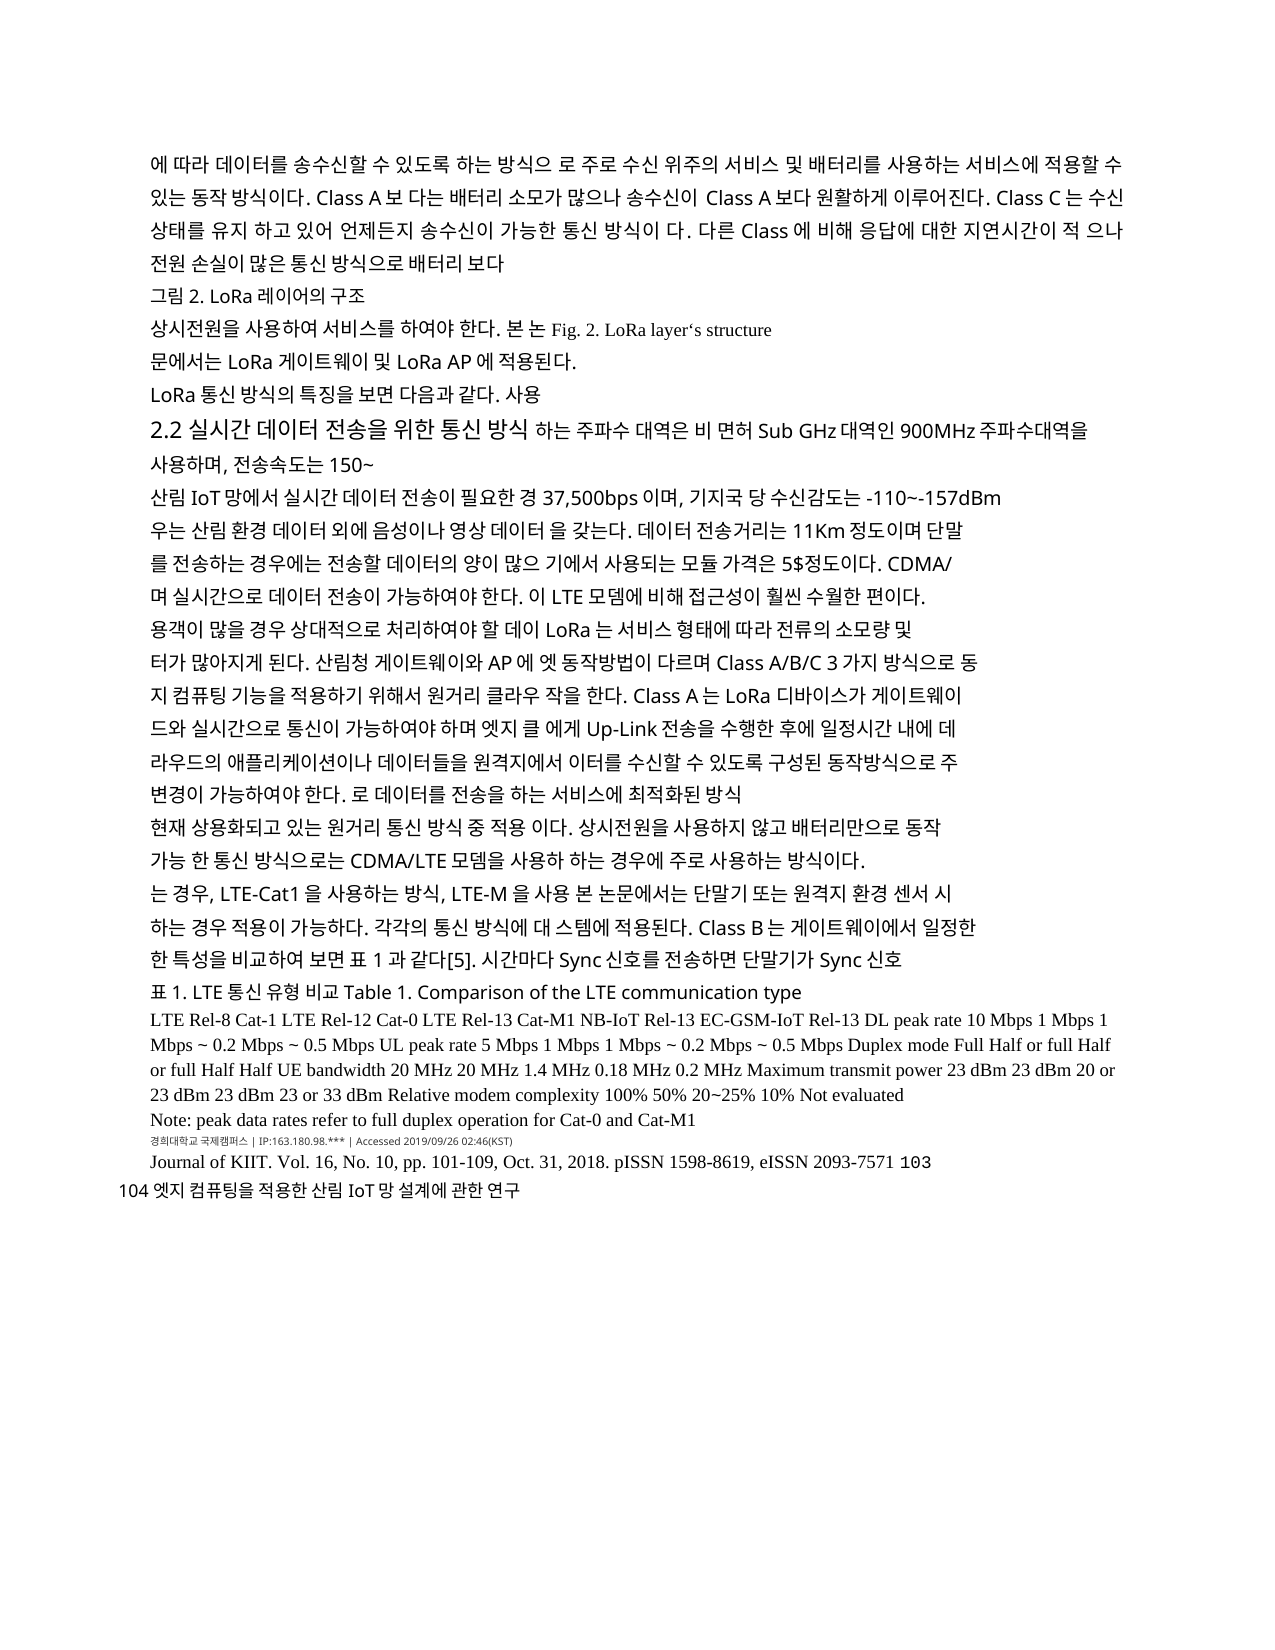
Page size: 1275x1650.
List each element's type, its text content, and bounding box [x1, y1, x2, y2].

text 104 엣지 컴퓨팅을 적용한 산림 IoT망 설계에 관한 연구 [118, 1177, 669, 1202]
text 에 따라 데이터를 송수신할 수 있도록 하는 방식으 로 주로 수신 위주의 서비스 및 배터리를 사용하는 서비스에 적용할 수 있는 동작 방식이다. Class A보 다는 배터리 소모가 많으나 송수신이 Class A보다 원활하게 이루어진다. Class C는 수신 상태를 유지 하고 있어 언제든지 송수신이 가능한 통신 방식이 다. 다른 Class에 비해 응답에 대한 지연시간이 적 으나 전원 손실이 많은 통신 방식으로 배터리 보다 [150, 150, 1125, 278]
text 며 실시간으로 데이터 전송이 가능하여야 한다. 이 LTE 모뎀에 비해 접근성이 훨씬 수월한 편이다. [150, 582, 1125, 611]
text Note: peak data rates refer to full duplex operation for Cat-0 and Cat-M1 [150, 1108, 1125, 1130]
text 터가 많아지게 된다. 산림청 게이트웨이와 AP에 엣 동작방법이 다르며 Class A/B/C 3가지 방식으로 동 [150, 648, 1125, 677]
text 가능 한 통신 방식으로는 CDMA/LTE모뎀을 사용하 하는 경우에 주로 사용하는 방식이다. [150, 846, 1125, 875]
text LoRa통신 방식의 특징을 보면 다음과 같다. 사용 [150, 379, 1125, 408]
text 는 경우, LTE-Cat1을 사용하는 방식, LTE-M을 사용 본 논문에서는 단말기 또는 원격지 환경 센서 시 [150, 879, 1125, 908]
text 한 특성을 비교하여 보면 표 1과 같다[5]. 시간마다 Sync신호를 전송하면 단말기가 Sync신호 [150, 945, 1125, 974]
text 그림 2. LoRa 레이어의 구조 [150, 282, 1125, 309]
text 2.2 실시간 데이터 전송을 위한 통신 방식 하는 주파수 대역은 비 면허 Sub GHz대역인 900MHz주파수대역을 사용하며, 전송속도는 150~ [150, 412, 1125, 478]
text 산림 IoT망에서 실시간 데이터 전송이 필요한 경 37,500bps이며, 기지국 당 수신감도는 -110~-157dBm [150, 483, 1125, 512]
text 지 컴퓨팅 기능을 적용하기 위해서 원거리 클라우 작을 한다. Class A는 LoRa 디바이스가 게이트웨이 [150, 681, 1125, 710]
text 경희대학교 국제캠퍼스 | IP:163.180.98.*** | Accessed 2019/09/26 02:46(KST) [150, 1133, 1125, 1148]
text LTE Rel-8 Cat-1 LTE Rel-12 Cat-0 LTE Rel-13 Cat-M1 NB-IoT Rel-13 EC-GSM-IoT Rel-13 DL peak rate 10 Mbps 1 Mbps 1 Mbps ~ 0.2 Mbps ~ 0.5 Mbps UL peak rate 5 Mbps 1 Mbps 1 Mbps ~ 0.2 Mbps ~ 0.5 Mbps Duplex mode Full Half or full Half or full Half Half UE bandwidth 20 MHz 20 MHz 1.4 MHz 0.18 MHz 0.2 MHz Maximum transmit power 23 dBm 23 dBm 20 or 23 dBm 23 dBm 23 or 33 dBm Relative modem complexity 100% 50% 20~25% 10% Not evaluated [150, 1009, 1125, 1105]
text 문에서는 LoRa 게이트웨이 및 LoRa AP에 적용된다. [150, 346, 1125, 375]
text 현재 상용화되고 있는 원거리 통신 방식 중 적용 이다. 상시전원을 사용하지 않고 배터리만으로 동작 [150, 813, 1125, 842]
text 상시전원을 사용하여 서비스를 하여야 한다. 본 논 Fig. 2. LoRa layer‘s structure [150, 313, 1125, 342]
text 우는 산림 환경 데이터 외에 음성이나 영상 데이터 을 갖는다. 데이터 전송거리는 11Km정도이며 단말 [150, 516, 1125, 544]
text 드와 실시간으로 통신이 가능하여야 하며 엣지 클 에게 Up-Link전송을 수행한 후에 일정시간 내에 데 [150, 714, 1125, 743]
text 를 전송하는 경우에는 전송할 데이터의 양이 많으 기에서 사용되는 모듈 가격은 5$정도이다. CDMA/ [150, 549, 1125, 578]
text 용객이 많을 경우 상대적으로 처리하여야 할 데이 LoRa는 서비스 형태에 따라 전류의 소모량 및 [150, 615, 1125, 644]
text 표 1. LTE 통신 유형 비교 Table 1. Comparison of the LTE communication type [150, 978, 1125, 1005]
text Journal of KIIT. Vol. 16, No. 10, pp. 101-109, Oct. 31, 2018. pISSN 1598-8619, eISSN 2093-7571 103 [150, 1151, 1125, 1173]
text 변경이 가능하여야 한다. 로 데이터를 전송을 하는 서비스에 최적화된 방식 [150, 780, 1125, 809]
text 하는 경우 적용이 가능하다. 각각의 통신 방식에 대 스템에 적용된다. Class B는 게이트웨이에서 일정한 [150, 912, 1125, 941]
text 라우드의 애플리케이션이나 데이터들을 원격지에서 이터를 수신할 수 있도록 구성된 동작방식으로 주 [150, 747, 1125, 776]
